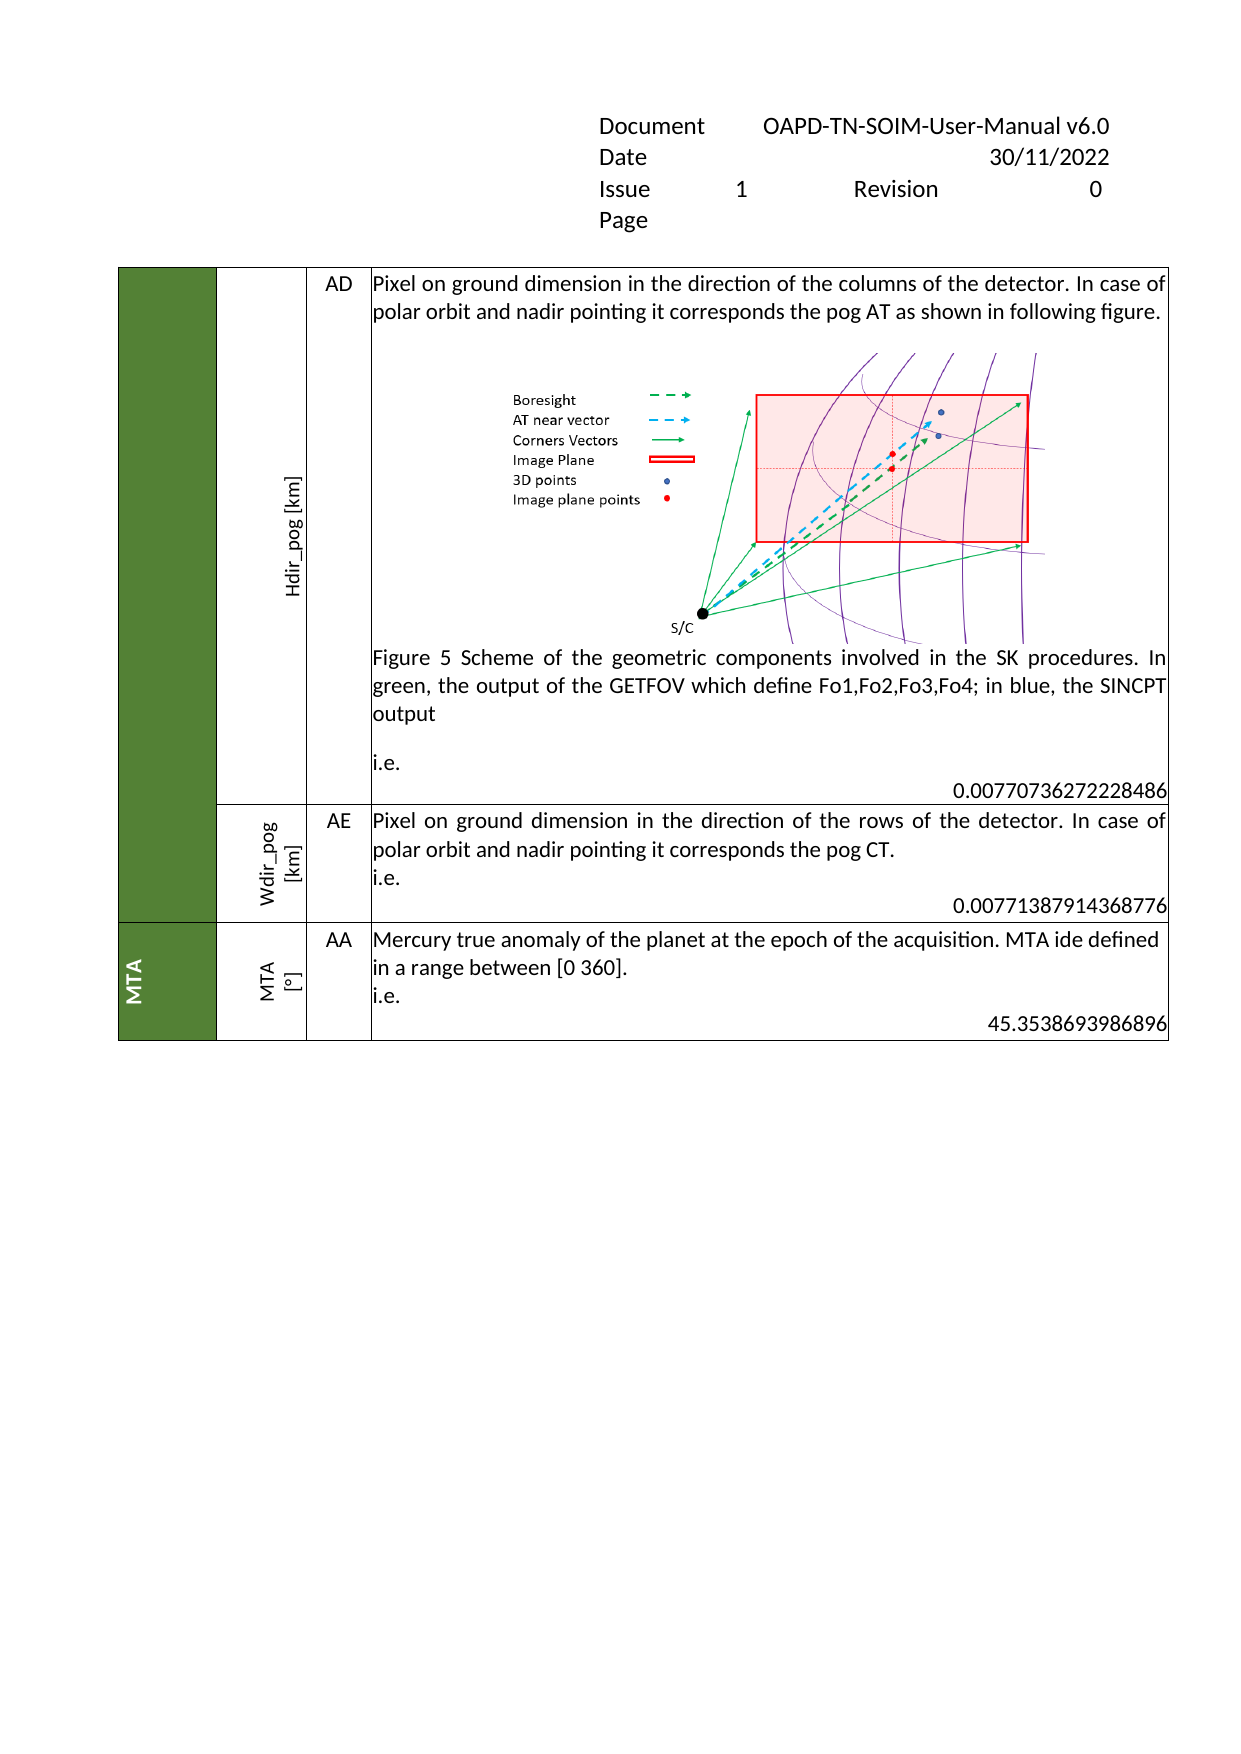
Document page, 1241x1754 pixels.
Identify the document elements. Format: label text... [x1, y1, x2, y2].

table_cell Mercury true anomaly of the planet at the epoch of the acquisition. MTA ide defined in a range between [0 360]. i.e. 45.3538693986896 [372, 923, 1168, 1040]
table_cell MTA [°] [217, 923, 306, 1040]
table_cell Pixel on ground dimension in the direction of the rows of the detector. In case of polar orbit and nadir pointing it corresponds the pog CT. i.e. 0.00771387914368776 [372, 805, 1168, 922]
table_cell AA [307, 923, 371, 1040]
table_cell Wdir_pog [km] [217, 805, 306, 922]
table_cell Hdir_pog [km] [217, 268, 306, 804]
table_cell MTA [119, 923, 216, 1040]
table_cell Pixel on ground dimension in the direction of the columns of the detector. In case of polar orbit and nadir pointing it corresponds the pog AT as shown in following figure. Figure 5 Scheme of the geometric components involved in the SK procedures. In green, the output of the GETFOV which define Fo1,Fo2,Fo3,Fo4; in blue, the SINCPT output i.e. 0.00770736272228486 [372, 268, 1168, 804]
table_cell AD [307, 268, 371, 804]
table_cell AE [307, 805, 371, 922]
picture [494, 353, 1045, 644]
